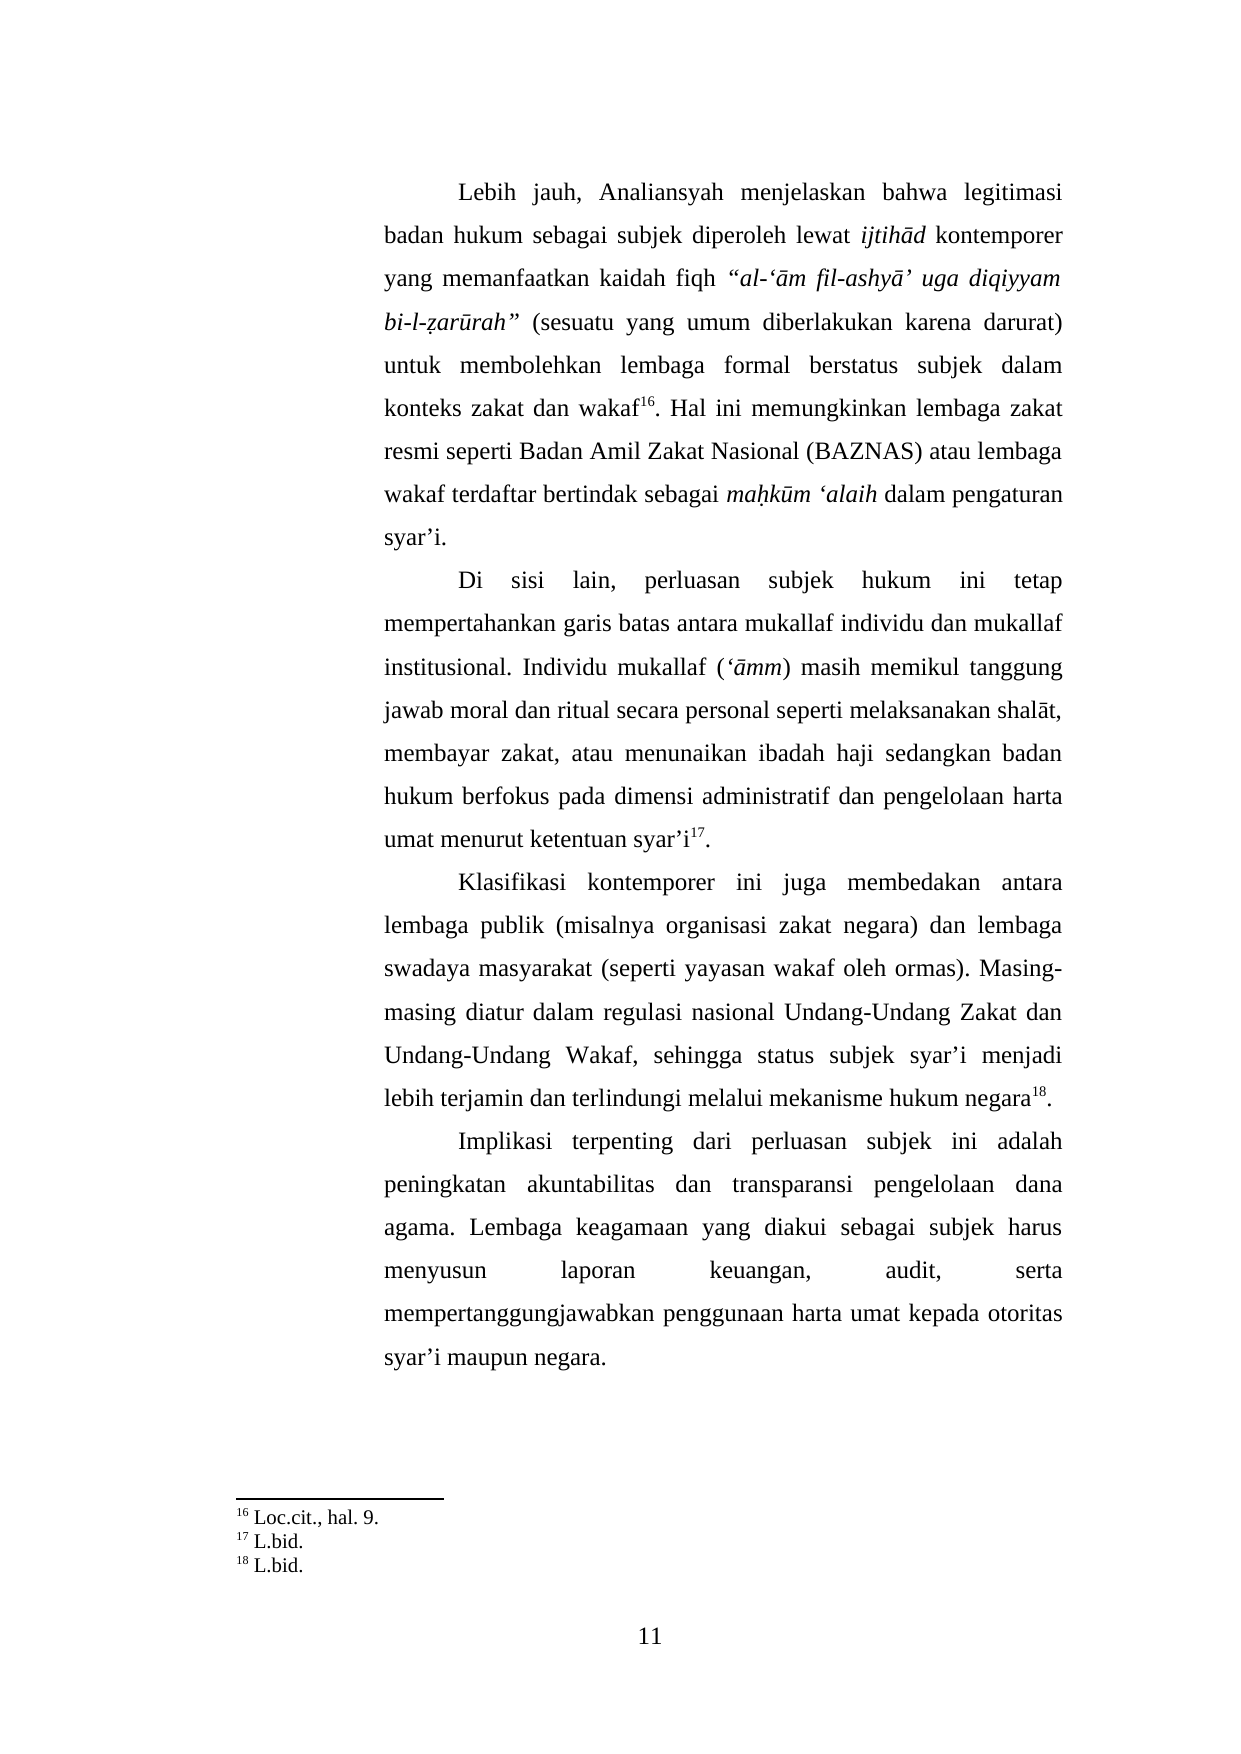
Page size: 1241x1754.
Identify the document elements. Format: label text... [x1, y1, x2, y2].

text Di sisi lain, perluasan subjek hukum ini tetap mempertahankan garis batas antara mukallaf individu dan mukallaf institusional. Individu mukallaf (‘āmm) masih memikul tanggung jawab moral dan ritual secara personal seperti melaksanakan shalāt, membayar zakat, atau menunaikan ibadah haji sedangkan badan hukum berfokus pada dimensi administratif dan pengelolaan harta umat menurut ketentuan syar’i. [384, 565, 1063, 853]
text Lebih jauh, Analiansyah menjelaskan bahwa legitimasi badan hukum sebagai subjek diperoleh lewat ijtihād kontemporer yang memanfaatkan kaidah fiqh “al-ʻām fil-ashyāʼ uga diqiyyam bi-l-ẓarūrah” (sesuatu yang umum diberlakukan karena darurat) untuk membolehkan lembaga formal berstatus subjek dalam konteks zakat dan wakaf. Hal ini memungkinkan lembaga zakat resmi seperti Badan Amil Zakat Nasional (BAZNAS) atau lembaga wakaf terdaftar bertindak sebagai maḥkūm ‘alaih dalam pengaturan syar’i. [384, 177, 1063, 551]
text Implikasi terpenting dari perluasan subjek ini adalah peningkatan akuntabilitas dan transparansi pengelolaan dana agama. Lembaga keagamaan yang diakui sebagai subjek harus menyusun laporan keuangan, audit, serta mempertanggungjawabkan penggunaan harta umat kepada otoritas syar’i maupun negara. [384, 1126, 1063, 1370]
text Klasifikasi kontemporer ini juga membedakan antara lembaga publik (misalnya organisasi zakat negara) dan lembaga swadaya masyarakat (seperti yayasan wakaf oleh ormas). Masing-masing diatur dalam regulasi nasional Undang-Undang Zakat dan Undang-Undang Wakaf, sehingga status subjek syar’i menjadi lebih terjamin dan terlindungi melalui mekanisme hukum negara. [384, 867, 1063, 1112]
